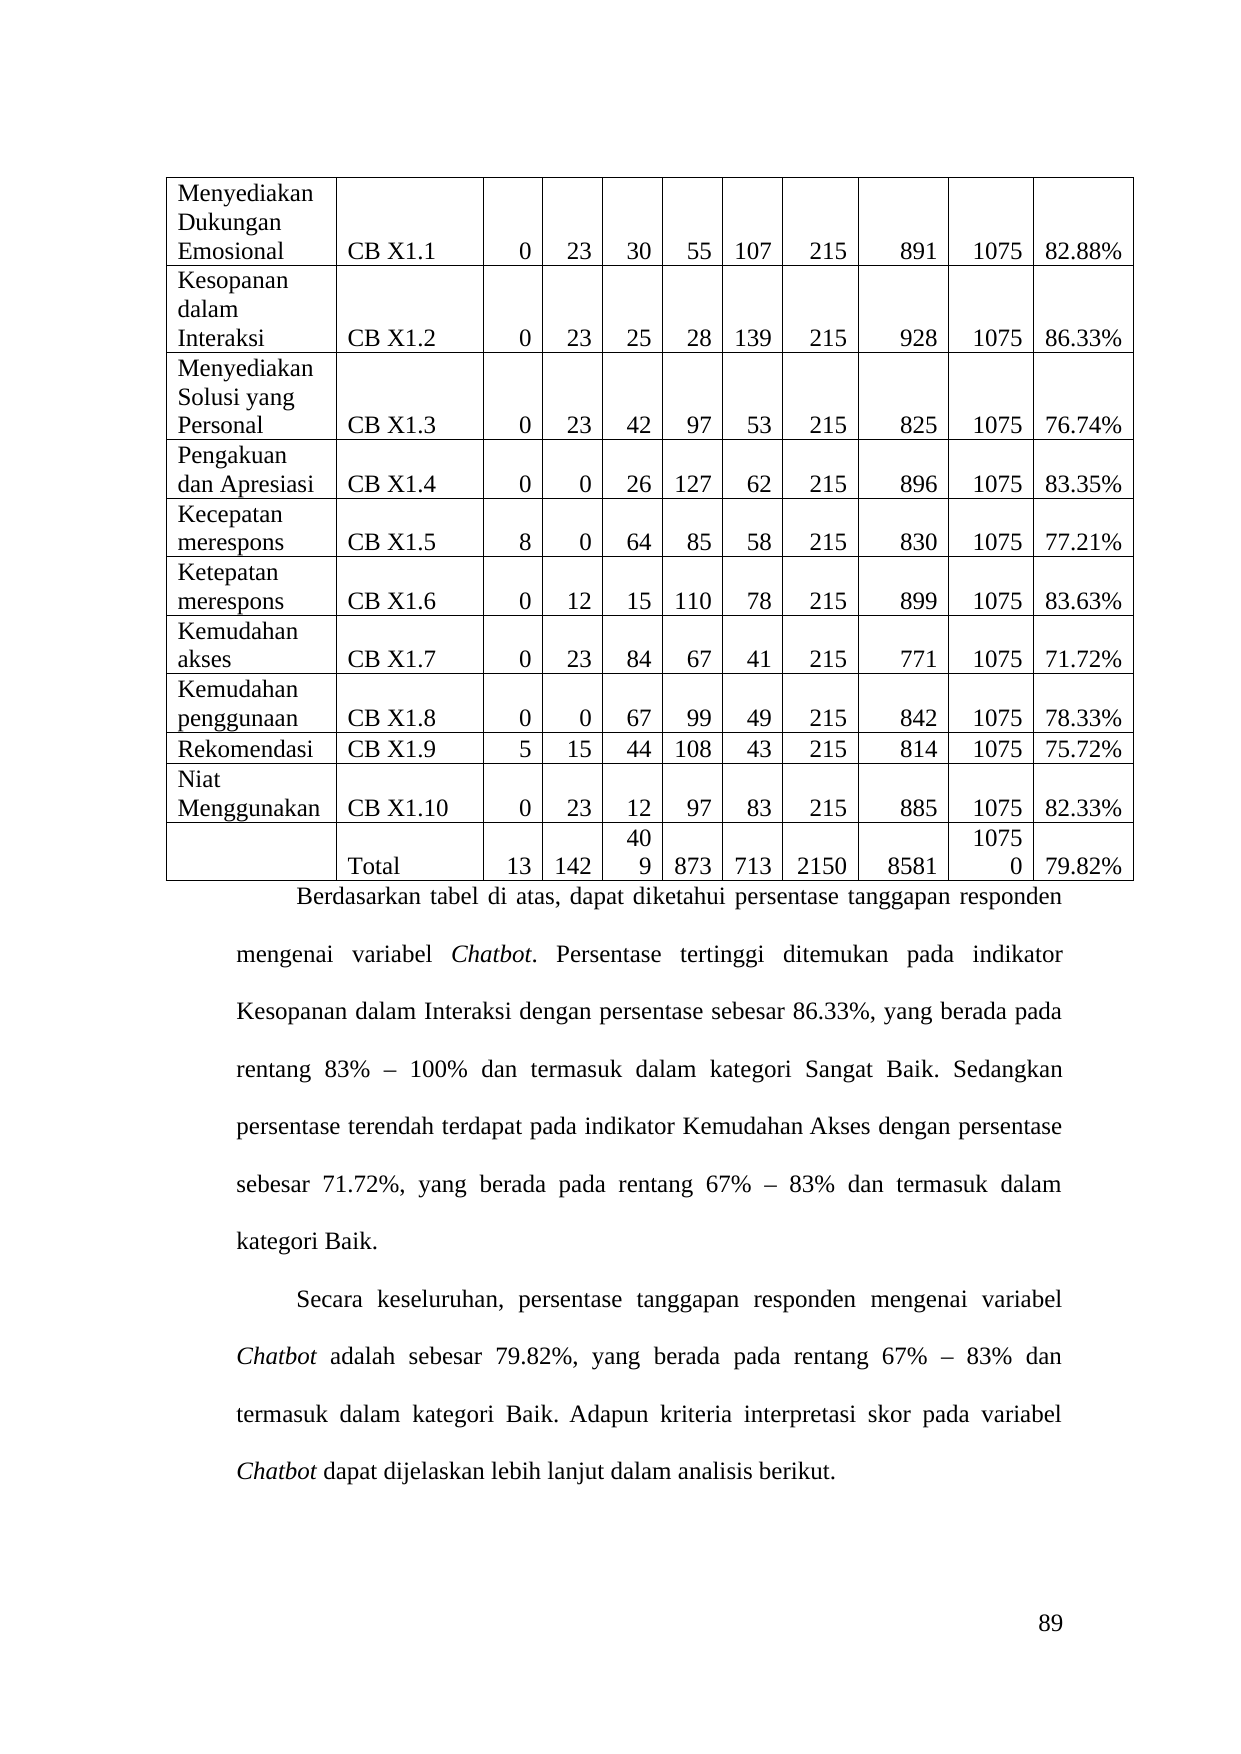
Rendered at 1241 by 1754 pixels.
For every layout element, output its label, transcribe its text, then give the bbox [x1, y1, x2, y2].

table_cell CB X1.1 [337, 178, 483, 264]
table_cell 1075 [949, 557, 1033, 615]
table_cell 1075 [949, 499, 1033, 556]
table_cell 0 [543, 499, 602, 556]
table_cell 0 [543, 440, 602, 498]
table_cell 5 [484, 733, 542, 763]
table_cell 58 [723, 499, 782, 556]
table_cell 0 [484, 266, 542, 352]
table_cell 82.33% [1034, 764, 1133, 822]
table_cell 30 [603, 178, 662, 264]
table_cell 1075 [949, 353, 1033, 439]
table_cell 1075 [949, 674, 1033, 732]
table_cell 885 [859, 764, 948, 822]
text Secara keseluruhan, persentase tanggapan responden mengenai variabel Chatbot adalah sebesar 79.82%, yang berada pada rentang 67% – 83% dan termasuk dalam kategori Baik. Adapun kriteria interpretasi skor pada variabel Chatbot dapat dijelaskan lebih lanjut dalam analisis berikut. [236, 1284, 1063, 1485]
table_cell Ketepatan merespons [167, 557, 336, 615]
table_cell 15 [543, 733, 602, 763]
table_cell 99 [663, 674, 722, 732]
table_cell 62 [723, 440, 782, 498]
table_cell 127 [663, 440, 722, 498]
table_cell 215 [783, 557, 858, 615]
table_cell 76.74% [1034, 353, 1133, 439]
table_cell 49 [723, 674, 782, 732]
table_cell 215 [783, 674, 858, 732]
table_cell Pengakuan dan Apresiasi [167, 440, 336, 498]
table_cell 75.72% [1034, 733, 1133, 763]
table_cell 1075 [949, 178, 1033, 264]
table_cell 78.33% [1034, 674, 1133, 732]
table_cell Kecepatan merespons [167, 499, 336, 556]
table_cell 0 [484, 764, 542, 822]
table_cell 13 [484, 823, 542, 880]
table_cell 78 [723, 557, 782, 615]
table_cell 215 [783, 616, 858, 673]
table_cell 77.21% [1034, 499, 1133, 556]
table_cell 873 [663, 823, 722, 880]
table_cell 82.88% [1034, 178, 1133, 264]
table_cell Niat Menggunakan [167, 764, 336, 822]
table_cell CB X1.5 [337, 499, 483, 556]
table_cell CB X1.10 [337, 764, 483, 822]
table_cell 215 [783, 499, 858, 556]
table_cell 23 [543, 353, 602, 439]
table_cell 108 [663, 733, 722, 763]
text Berdasarkan tabel di atas, dapat diketahui persentase tanggapan responden mengenai variabel Chatbot. Persentase tertinggi ditemukan pada indikator Kesopanan dalam Interaksi dengan persentase sebesar 86.33%, yang berada pada rentang 83% – 100% dan termasuk dalam kategori Sangat Baik. Sedangkan persentase terendah terdapat pada indikator Kemudahan Akses dengan persentase sebesar 71.72%, yang berada pada rentang 67% – 83% dan termasuk dalam kategori Baik. [236, 881, 1063, 1255]
table_cell 64 [603, 499, 662, 556]
table_cell [167, 823, 336, 880]
table_cell 215 [783, 764, 858, 822]
table_cell 0 [484, 616, 542, 673]
table_cell 215 [783, 178, 858, 264]
table_cell 928 [859, 266, 948, 352]
table_cell 25 [603, 266, 662, 352]
table_cell 215 [783, 440, 858, 498]
table_cell 830 [859, 499, 948, 556]
table_cell 0 [484, 178, 542, 264]
table_cell Kemudahan penggunaan [167, 674, 336, 732]
table_cell 0 [484, 353, 542, 439]
table_cell 12 [543, 557, 602, 615]
table_cell 83 [723, 764, 782, 822]
table_cell 23 [543, 616, 602, 673]
table_cell 409 [603, 823, 662, 880]
table_cell 713 [723, 823, 782, 880]
table_cell 110 [663, 557, 722, 615]
table_cell 79.82% [1034, 823, 1133, 880]
table_cell CB X1.2 [337, 266, 483, 352]
table_cell 41 [723, 616, 782, 673]
table_cell 107 [723, 178, 782, 264]
table_cell CB X1.9 [337, 733, 483, 763]
table_cell 43 [723, 733, 782, 763]
table_cell 84 [603, 616, 662, 673]
table_cell 0 [543, 674, 602, 732]
table_cell 0 [484, 674, 542, 732]
table_cell 67 [663, 616, 722, 673]
table_cell CB X1.4 [337, 440, 483, 498]
table_cell Menyediakan Dukungan Emosional [167, 178, 336, 264]
table_cell 1075 [949, 266, 1033, 352]
table_cell 55 [663, 178, 722, 264]
table_cell 842 [859, 674, 948, 732]
table_cell Total [337, 823, 483, 880]
table_cell 71.72% [1034, 616, 1133, 673]
table_cell 215 [783, 353, 858, 439]
table_cell Kesopanan dalam Interaksi [167, 266, 336, 352]
table_cell 142 [543, 823, 602, 880]
table_cell 44 [603, 733, 662, 763]
table_cell 1075 [949, 616, 1033, 673]
table_cell 83.63% [1034, 557, 1133, 615]
table_cell 139 [723, 266, 782, 352]
table_cell 896 [859, 440, 948, 498]
table_cell 891 [859, 178, 948, 264]
table_cell 26 [603, 440, 662, 498]
table_cell 8581 [859, 823, 948, 880]
table_cell 23 [543, 764, 602, 822]
table_cell 1075 [949, 764, 1033, 822]
table_cell 0 [484, 440, 542, 498]
table_cell 825 [859, 353, 948, 439]
table_cell 8 [484, 499, 542, 556]
table_cell CB X1.8 [337, 674, 483, 732]
table_cell 899 [859, 557, 948, 615]
table_cell 28 [663, 266, 722, 352]
table_cell 10750 [949, 823, 1033, 880]
table_cell 12 [603, 764, 662, 822]
table_cell 97 [663, 353, 722, 439]
table_cell 15 [603, 557, 662, 615]
table_cell 0 [484, 557, 542, 615]
table_cell 1075 [949, 440, 1033, 498]
table_cell 86.33% [1034, 266, 1133, 352]
table_cell 53 [723, 353, 782, 439]
table_cell 814 [859, 733, 948, 763]
table_cell 771 [859, 616, 948, 673]
table_cell 23 [543, 266, 602, 352]
table_cell 67 [603, 674, 662, 732]
table_cell 42 [603, 353, 662, 439]
table_cell 97 [663, 764, 722, 822]
table_cell 1075 [949, 733, 1033, 763]
table_cell 215 [783, 733, 858, 763]
table_cell Menyediakan Solusi yang Personal [167, 353, 336, 439]
table_cell CB X1.6 [337, 557, 483, 615]
table_cell 215 [783, 266, 858, 352]
table_cell Kemudahan akses [167, 616, 336, 673]
table_cell 23 [543, 178, 602, 264]
table_cell 83.35% [1034, 440, 1133, 498]
table_cell 2150 [783, 823, 858, 880]
table_cell CB X1.3 [337, 353, 483, 439]
table_cell 85 [663, 499, 722, 556]
table_cell CB X1.7 [337, 616, 483, 673]
table_cell Rekomendasi [167, 733, 336, 763]
